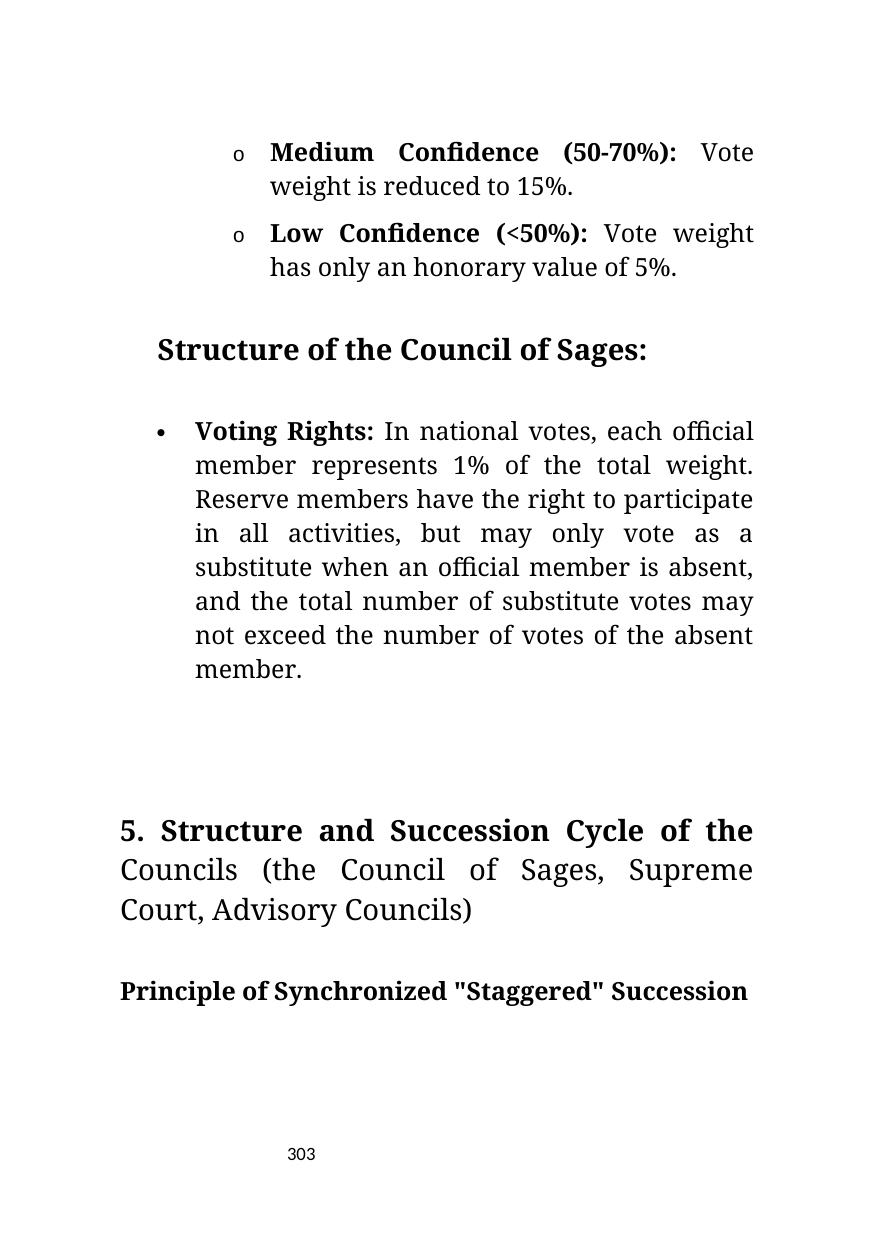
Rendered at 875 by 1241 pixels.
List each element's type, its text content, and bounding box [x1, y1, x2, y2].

list Voting Rights: In national votes, each official member represents 1% of the total weight. Reserve members have the right to participate in all activities, but may only vote as a substitute when an official member is absent, and the total number of substitute votes may not exceed the number of votes of the absent member. [157, 413, 754, 686]
text Principle of Synchronized "Staggered" Succession [120, 974, 754, 1008]
text 5. Structure and Succession Cycle of the Councils (the Council of Sages, Supreme Court, Advisory Councils) [120, 810, 754, 929]
text Structure of the Council of Sages: [157, 329, 754, 368]
list Medium Confidence (50-70%): Vote weight is reduced to 15%. [232, 135, 754, 203]
list Low Confidence (<50%): Vote weight has only an honorary value of 5%. [232, 216, 754, 284]
